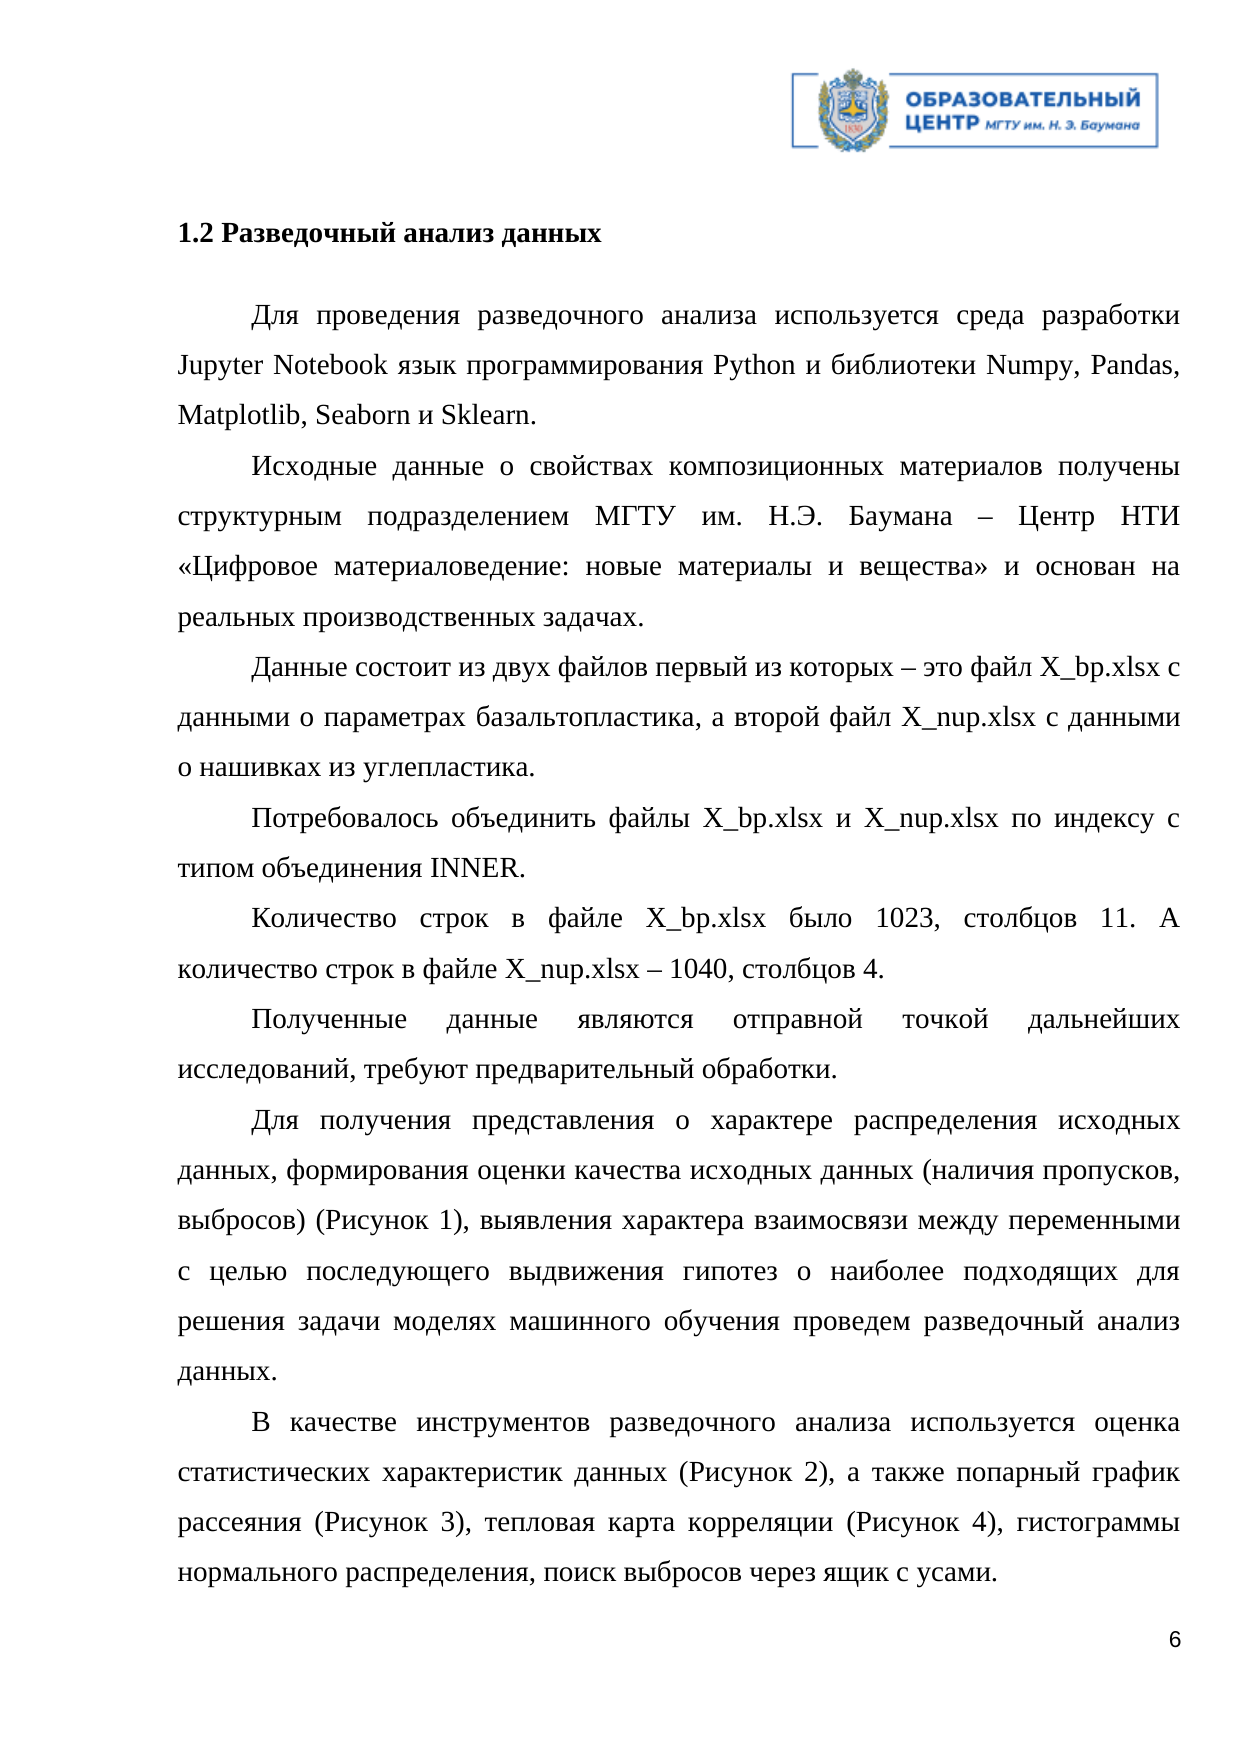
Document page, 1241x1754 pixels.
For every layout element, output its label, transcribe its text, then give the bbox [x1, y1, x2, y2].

text Исходные данные о свойствах композиционных материалов получены структурным подразделением МГТУ им. Н.Э. Баумана – Центр НТИ «Цифровое материаловедение: новые материалы и вещества» и основан на реальных производственных задачах. [177, 448, 1181, 632]
text Данные состоит из двух файлов первый из которых – это файл X_bp.xlsx с данными о параметрах базальтопластика, а второй файл X_nup.xlsx с данными о нашивках из углепластика. [177, 649, 1181, 783]
text Полученные данные являются отправной точкой дальнейших исследований, требуют предварительный обработки. [177, 1001, 1181, 1085]
text Потребовалось объединить файлы X_bp.xlsx и X_nup.xlsx по индексу с типом объединения INNER. [177, 800, 1181, 884]
subtitle 1.2 Разведочный анализ данных [177, 149, 1181, 249]
text Количество строк в файле X_bp.xlsx было 1023, столбцов 11. А количество строк в файле X_nup.xlsx – 1040, столбцов 4. [177, 901, 1181, 984]
picture [761, 45, 1209, 168]
text В качестве инструментов разведочного анализа используется оценка статистических характеристик данных (Рисунок 2), а также попарный график рассеяния (Рисунок 3), тепловая карта корреляции (Рисунок 4), гистограммы нормального распределения, поиск выбросов через ящик с усами. [177, 1404, 1181, 1588]
text Для получения представления о характере распределения исходных данных, формирования оценки качества исходных данных (наличия пропусков, выбросов) (Рисунок 1), выявления характера взаимосвязи между переменными с целью последующего выдвижения гипотез о наиболее подходящих для решения задачи моделях машинного обучения проведем разведочный анализ данных. [177, 1102, 1181, 1387]
text Для проведения разведочного анализа используется среда разработки Jupyter Notebook язык программирования Python и библиотеки Numpy, Pandas, Matplotlib, Seaborn и Sklearn. [177, 297, 1181, 431]
